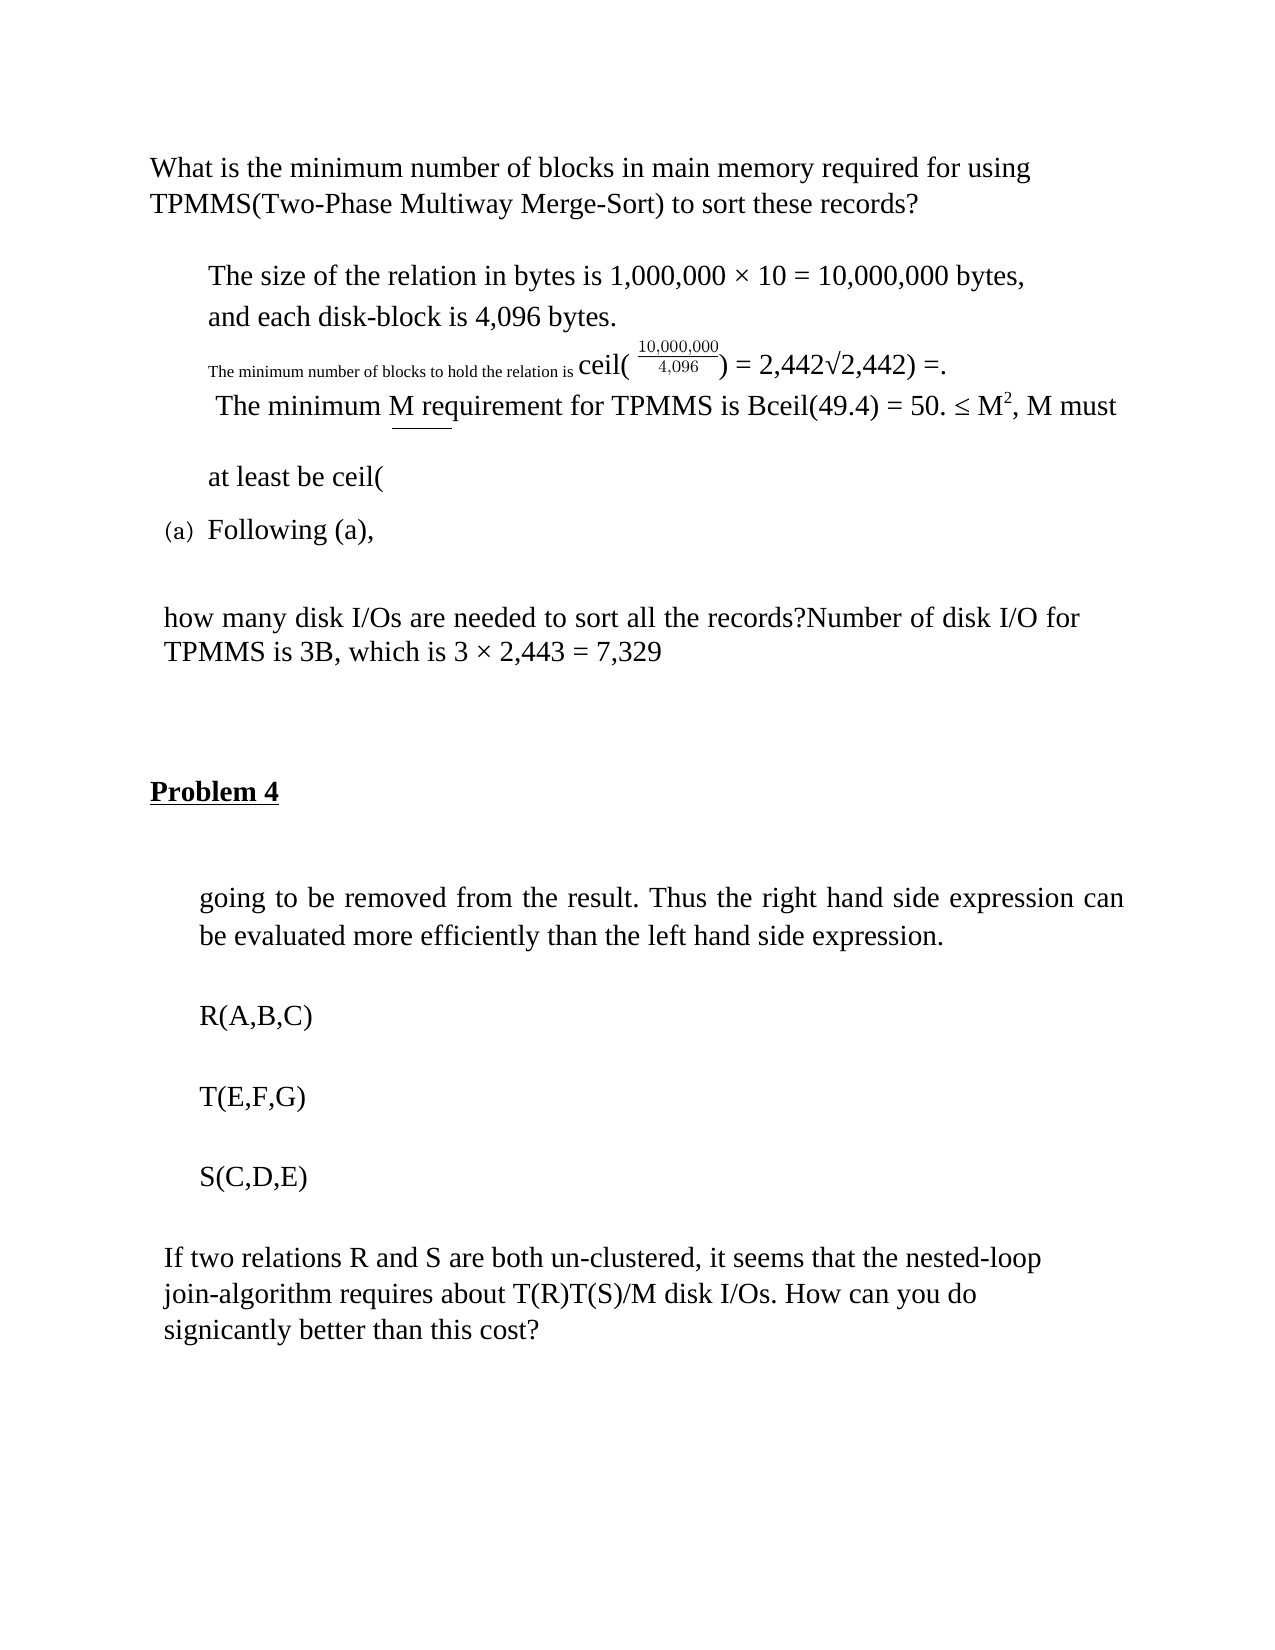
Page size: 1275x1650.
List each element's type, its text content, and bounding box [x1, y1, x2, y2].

text What is the minimum number of blocks in main memory required for using TPMMS(Two-Phase Multiway Merge-Sort) to sort these records? [149, 150, 1125, 220]
text If two relations R and S are both un-clustered, it seems that the nested-loop join-algorithm requires about T(R)T(S)/M disk I/Os. How can you do signicantly better than this cost? [164, 1240, 1082, 1346]
list Following (a), [164, 512, 1082, 546]
text S(C,D,E) [199, 1159, 1125, 1193]
text at least be ceil( [208, 459, 1125, 492]
picture [637, 340, 719, 375]
text R(A,B,C) [199, 998, 1125, 1032]
text how many disk I/Os are needed to sort all the records?Number of disk I/O for TPMMS is 3B, which is 3 × 2,443 = 7,329 [164, 600, 1082, 668]
text The minimum number of blocks to hold the relation is ceil( ) = 2,442√2,442) =. [208, 340, 1125, 381]
text going to be removed from the result. Thus the right hand side expression can be evaluated more efficiently than the left hand side expression. [199, 880, 1125, 951]
text and each disk-block is 4,096 bytes. [208, 299, 1125, 333]
text The size of the relation in bytes is 1,000,000 × 10 = 10,000,000 bytes, [208, 258, 1125, 292]
text The minimum M requirement for TPMMS is Bceil(49.4) = 50. ≤ M2, M must [208, 388, 1125, 421]
text T(E,F,G) [199, 1079, 1125, 1112]
text Problem 4 [150, 774, 1125, 808]
